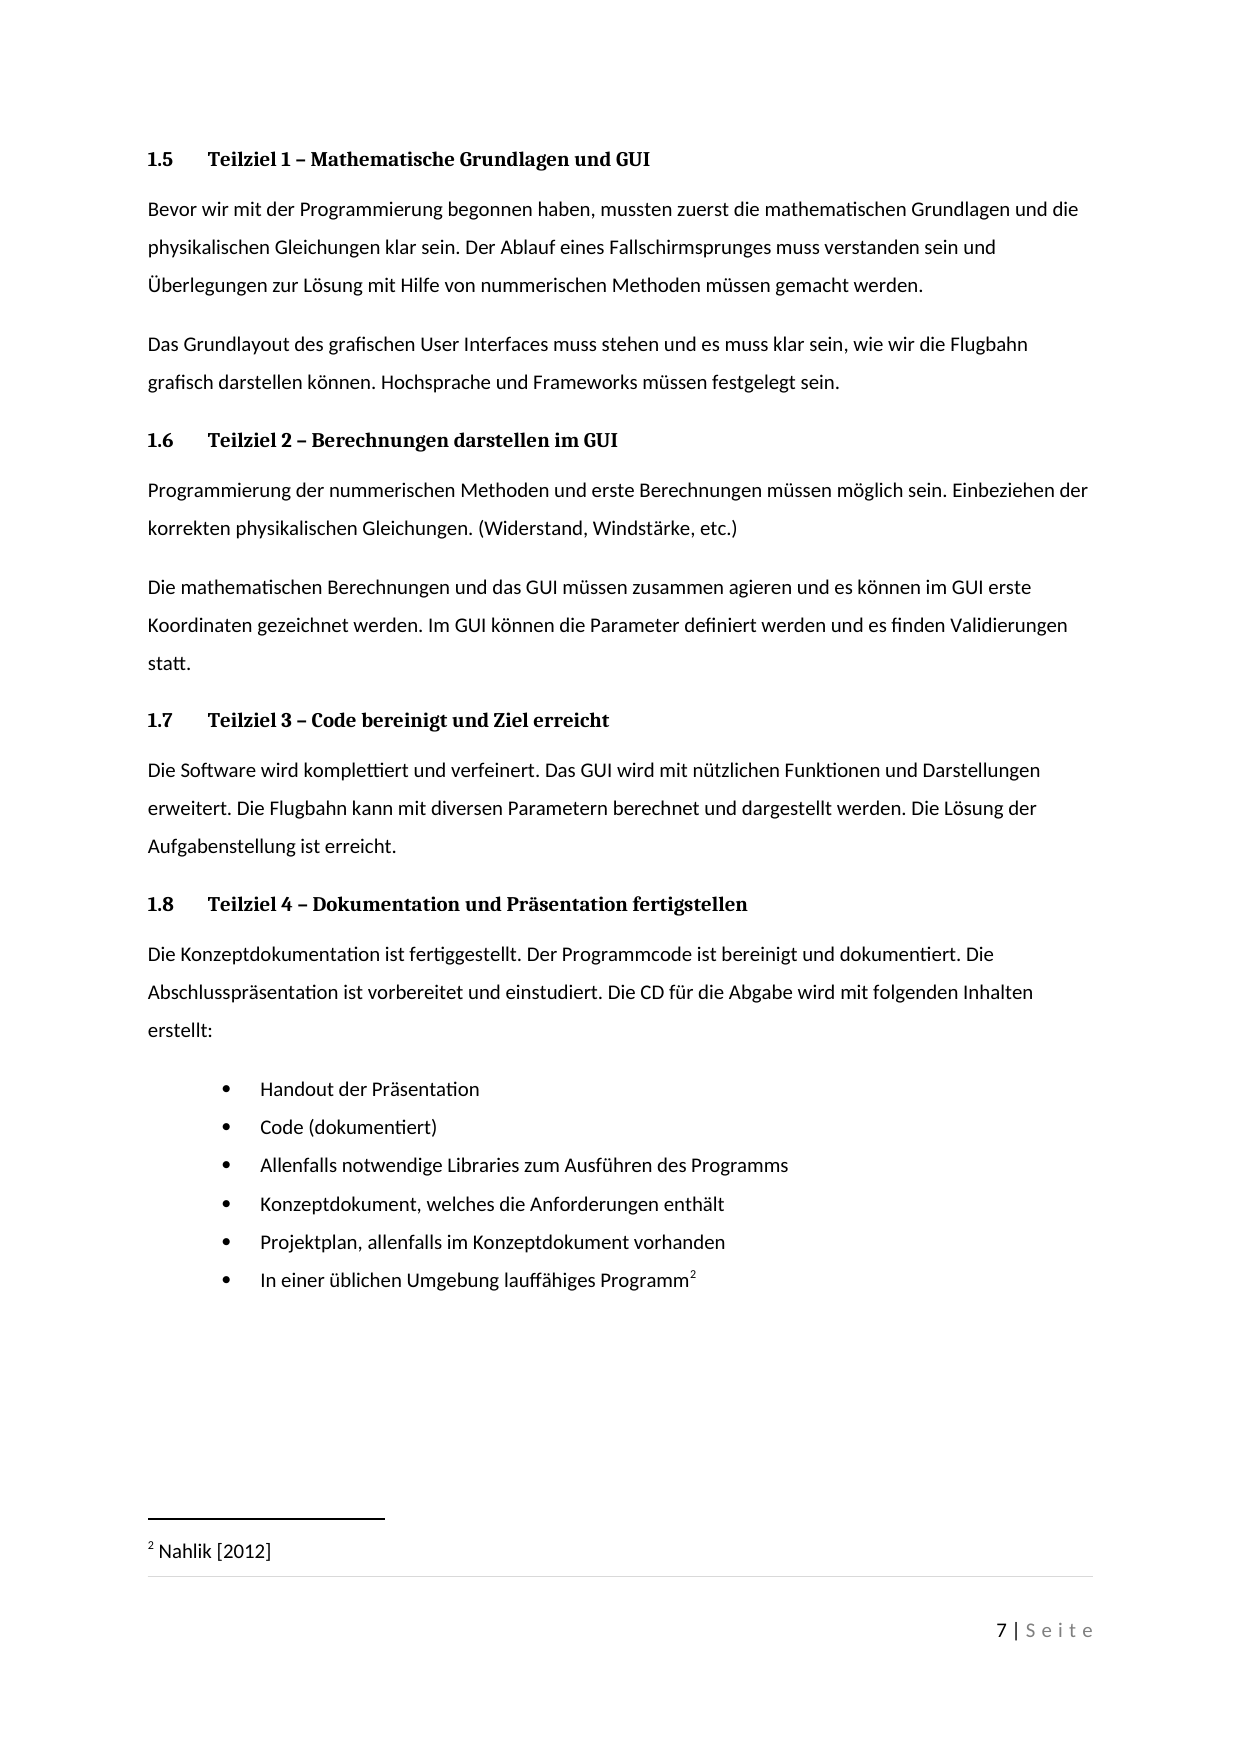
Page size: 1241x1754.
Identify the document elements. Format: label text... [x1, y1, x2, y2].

text Die Konzeptdokumentation ist fertiggestellt. Der Programmcode ist bereinigt und dokumentiert. Die Abschlusspräsentation ist vorbereitet und einstudiert. Die CD für die Abgabe wird mit folgenden Inhalten erstellt: [148, 941, 1093, 1043]
text Das Grundlayout des grafischen User Interfaces muss stehen und es muss klar sein, wie wir die Flugbahn grafisch darstellen können. Hochsprache und Frameworks müssen festgelegt sein. [148, 331, 1093, 395]
text Programmierung der nummerischen Methoden und erste Berechnungen müssen möglich sein. Einbeziehen der korrekten physikalischen Gleichungen. (Widerstand, Windstärke, etc.) [148, 477, 1093, 540]
subtitle Teilziel 1 – Mathematische Grundlagen und GUI [148, 148, 1093, 172]
list Allenfalls notwendige Libraries zum Ausführen des Programms [223, 1153, 1093, 1178]
list Code (dokumentiert) [223, 1114, 1093, 1140]
list Projektplan, allenfalls im Konzeptdokument vorhanden [223, 1229, 1093, 1254]
list In einer üblichen Umgebung lauffähiges Programm [223, 1267, 1093, 1292]
subtitle Teilziel 4 – Dokumentation und Präsentation fertigstellen [148, 893, 1093, 917]
text Die mathematischen Berechnungen und das GUI müssen zusammen agieren und es können im GUI erste Koordinaten gezeichnet werden. Im GUI können die Parameter definiert werden und es finden Validierungen statt. [148, 574, 1093, 676]
text Bevor wir mit der Programmierung begonnen haben, mussten zuerst die mathematischen Grundlagen und die physikalischen Gleichungen klar sein. Der Ablauf eines Fallschirmsprunges muss verstanden sein und Überlegungen zur Lösung mit Hilfe von nummerischen Methoden müssen gemacht werden. [148, 196, 1093, 298]
list Konzeptdokument, welches die Anforderungen enthält [223, 1191, 1093, 1216]
text Die Software wird komplettiert und verfeinert. Das GUI wird mit nützlichen Funktionen und Darstellungen erweitert. Die Flugbahn kann mit diversen Parametern berechnet und dargestellt werden. Die Lösung der Aufgabenstellung ist erreicht. [148, 757, 1093, 859]
subtitle Teilziel 2 – Berechnungen darstellen im GUI [148, 428, 1093, 452]
subtitle Teilziel 3 – Code bereinigt und Ziel erreicht [148, 709, 1093, 733]
list Handout der Präsentation [223, 1076, 1093, 1102]
